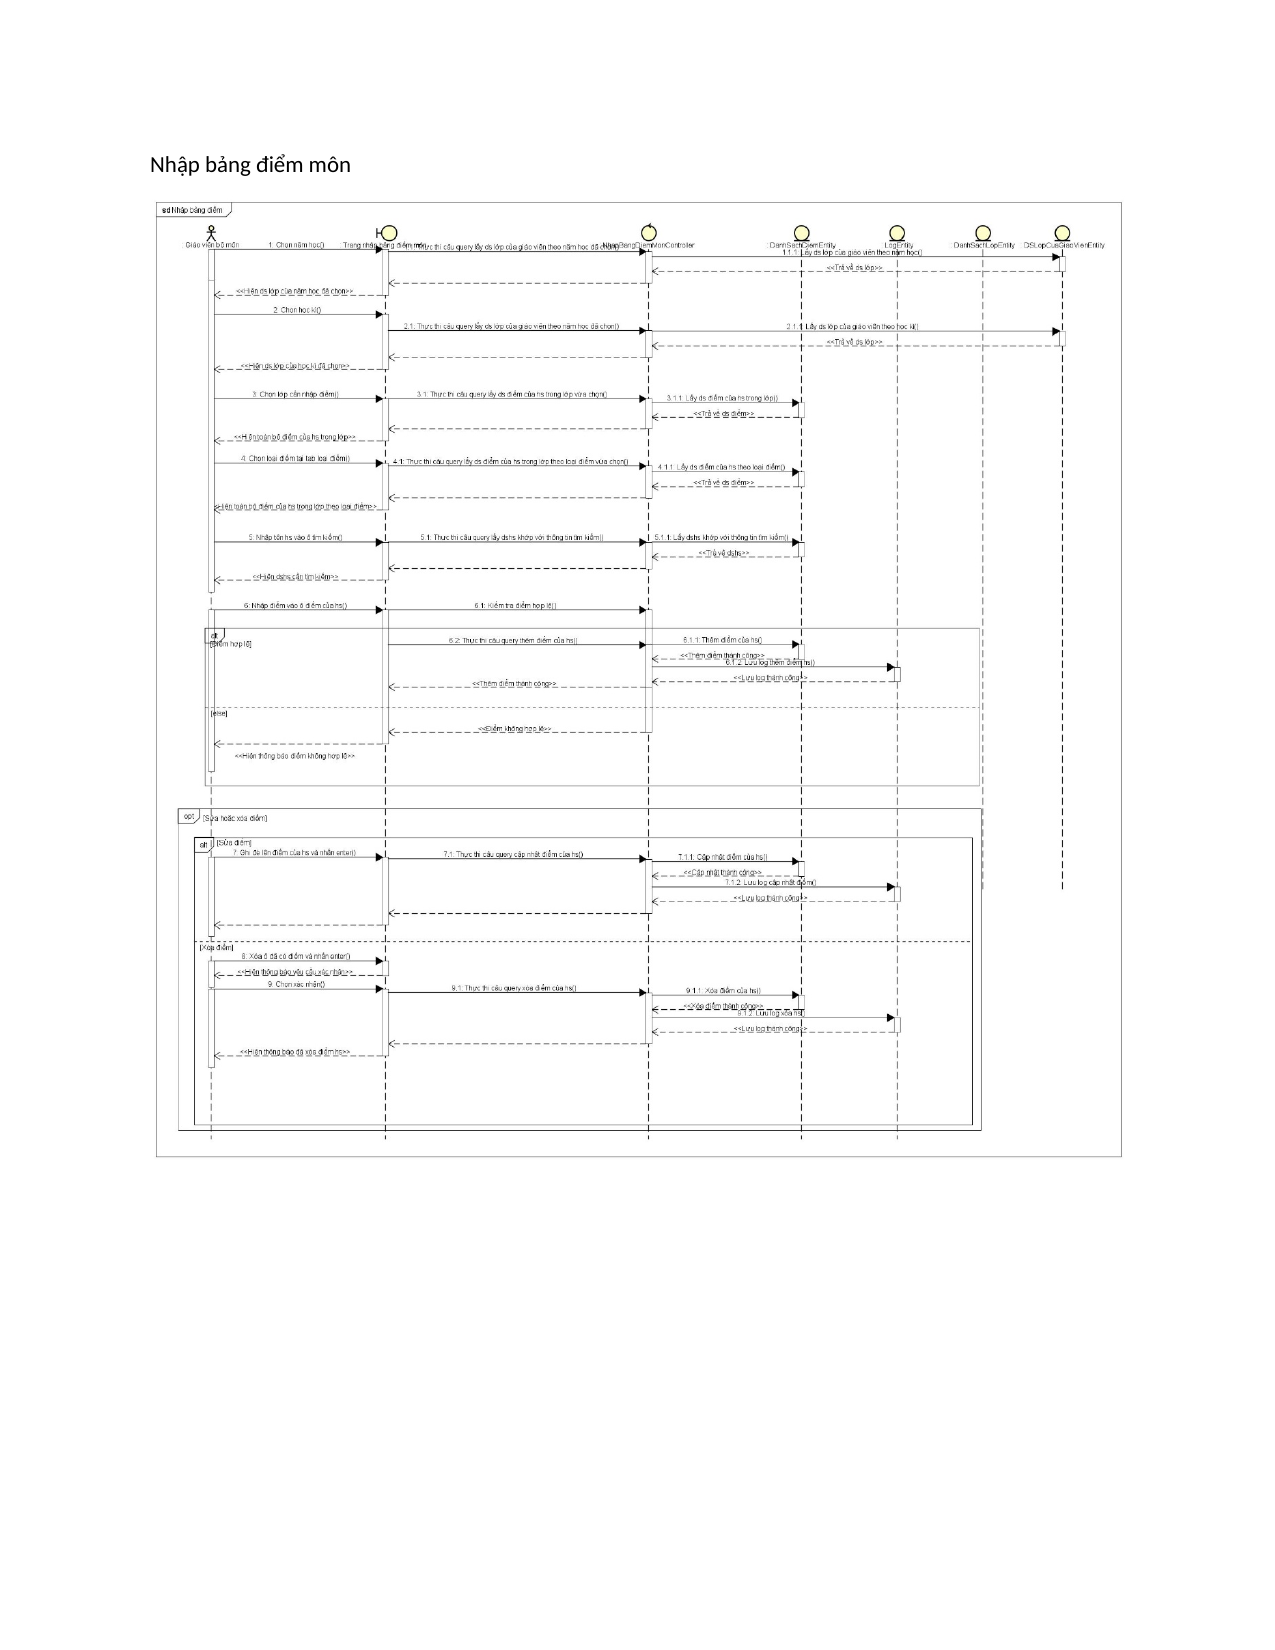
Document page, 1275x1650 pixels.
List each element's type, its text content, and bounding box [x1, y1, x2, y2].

picture [150, 196, 1125, 1162]
text Nhập bảng điểm môn [150, 150, 1125, 178]
